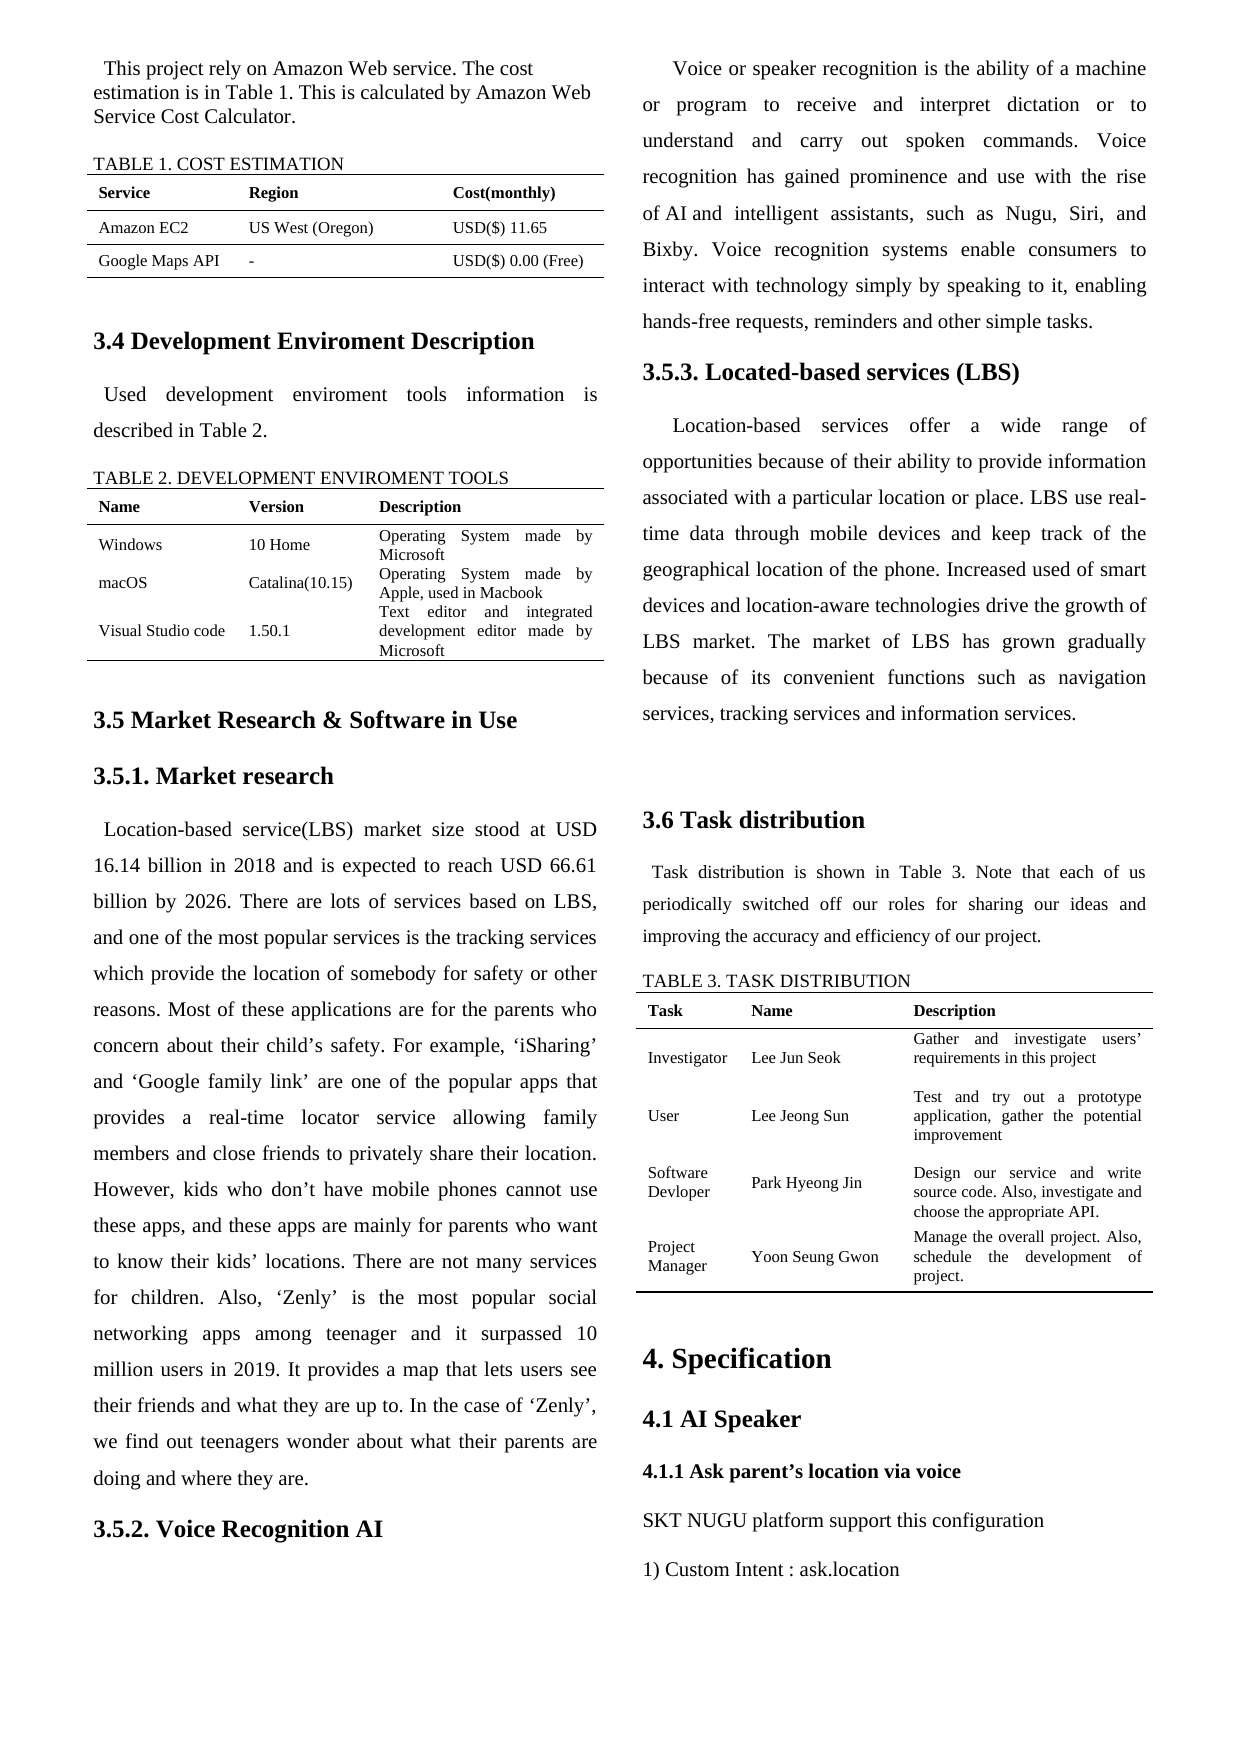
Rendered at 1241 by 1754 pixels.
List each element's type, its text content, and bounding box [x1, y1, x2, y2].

table_header Description [902, 993, 1153, 1028]
text Task distribution is shown in Table 3. Note that each of us periodically switched off our roles for sharing our ideas and improving the accuracy and efficiency of our project. [642, 861, 1147, 947]
table_cell Design our service and write source code. Also, investigate and choose the appropriate API. [902, 1144, 1153, 1221]
table_cell Operating System made by Apple, used in Macbook [368, 564, 604, 602]
table_cell Catalina(10.15) [237, 564, 368, 602]
table_header Service [87, 175, 237, 210]
table_cell Windows [87, 525, 237, 564]
text Used development enviroment tools information is described in Table 2. [93, 382, 598, 442]
table_cell Park Hyeong Jin [740, 1144, 902, 1221]
table_cell Gather and investigate users’ requirements in this project [902, 1029, 1153, 1086]
table_cell Amazon EC2 [87, 211, 237, 243]
text 3.5.3. Located-based services (LBS) [642, 357, 1147, 386]
text 1) Custom Intent : ask.location [642, 1556, 1147, 1581]
table_header Region [237, 175, 441, 210]
table_cell USD($) 0.00 (Free) [441, 245, 604, 277]
table_cell Yoon Seung Gwon [740, 1221, 902, 1291]
table_cell Test and try out a prototype application, gather the potential improvement [902, 1086, 1153, 1144]
table_cell macOS [87, 564, 237, 602]
table_cell Google Maps API [87, 245, 237, 277]
table_header Version [237, 489, 368, 524]
table_cell USD($) 11.65 [441, 211, 604, 243]
table_cell 10 Home [237, 525, 368, 564]
text 4.1 AI Speaker [642, 1404, 1147, 1432]
table_header Name [740, 993, 902, 1028]
text SKT NUGU platform support this configuration [642, 1508, 1147, 1532]
text Location-based service(LBS) market size stood at USD 16.14 billion in 2018 and is expected to reach USD 66.61 billion by 2026. There are lots of services based on LBS, and one of the most popular services is the tracking services which provide the location of somebody for safety or other reasons. Most of these applications are for the parents who concern about their child’s safety. For example, ‘iSharing’ and ‘Google family link’ are one of the popular apps that provides a real-time locator service allowing family members and close friends to privately share their location. However, kids who don’t have mobile phones cannot use these apps, and these apps are mainly for parents who want to know their kids’ locations. There are not many services for children. Also, ‘Zenly’ is the most popular social networking apps among teenager and it surpassed 10 million users in 2019. It provides a map that lets users see their friends and what they are up to. In the case of ‘Zenly’, we find out teenagers wonder about what their parents are doing and where they are. [93, 817, 598, 1489]
table_cell Investigator [636, 1029, 740, 1086]
text Voice or speaker recognition is the ability of a machine or program to receive and interpret dictation or to understand and carry out spoken commands. Voice recognition has gained prominence and use with the rise of AI and intelligent assistants, such as Nugu, Siri, and Bixby. Voice recognition systems enable consumers to interact with technology simply by speaking to it, enabling hands-free requests, reminders and other simple tasks. [642, 56, 1147, 333]
text 4.1.1 Ask parent’s location via voice [642, 1459, 1147, 1483]
table_cell Project Manager [636, 1221, 740, 1291]
text 4. Specification [642, 1341, 1147, 1374]
table_cell Lee Jeong Sun [740, 1086, 902, 1144]
table_cell Lee Jun Seok [740, 1029, 902, 1086]
table_cell US West (Oregon) [237, 211, 441, 243]
text 3.4 Development Enviroment Description [93, 326, 598, 355]
table_header Task [636, 993, 740, 1028]
text This project rely on Amazon Web service. The cost estimation is in Table 1. This is calculated by Amazon Web Service Cost Calculator. [93, 56, 598, 128]
table_cell Manage the overall project. Also, schedule the development of project. [902, 1221, 1153, 1291]
text TABLE 3. TASK DISTRIBUTION [642, 970, 1147, 992]
text 3.5.1. Market research [93, 761, 598, 790]
table_cell - [237, 245, 441, 277]
table_header Name [87, 489, 237, 524]
text 3.6 Task distribution [642, 805, 1147, 834]
text 3.5 Market Research & Software in Use [93, 705, 598, 734]
text 3.5.2. Voice Recognition AI [93, 1514, 598, 1543]
table_cell Software Devloper [636, 1144, 740, 1221]
text Location-based services offer a wide range of opportunities because of their ability to provide information associated with a particular location or place. LBS use real-time data through mobile devices and keep track of the geographical location of the phone. Increased used of smart devices and location-aware technologies drive the growth of LBS market. The market of LBS has grown gradually because of its convenient functions such as navigation services, tracking services and information services. [642, 413, 1147, 725]
table_header Description [368, 489, 604, 524]
table_cell 1.50.1 [237, 602, 368, 659]
table_cell Text editor and integrated development editor made by Microsoft [368, 602, 604, 659]
table_cell Operating System made by Microsoft [368, 525, 604, 564]
text TABLE 2. DEVELOPMENT ENVIROMENT TOOLS [93, 467, 598, 488]
table_cell Visual Studio code [87, 602, 237, 659]
text TABLE 1. COST ESTIMATION [93, 152, 598, 174]
table_header Cost(monthly) [441, 175, 604, 210]
table_cell User [636, 1086, 740, 1144]
